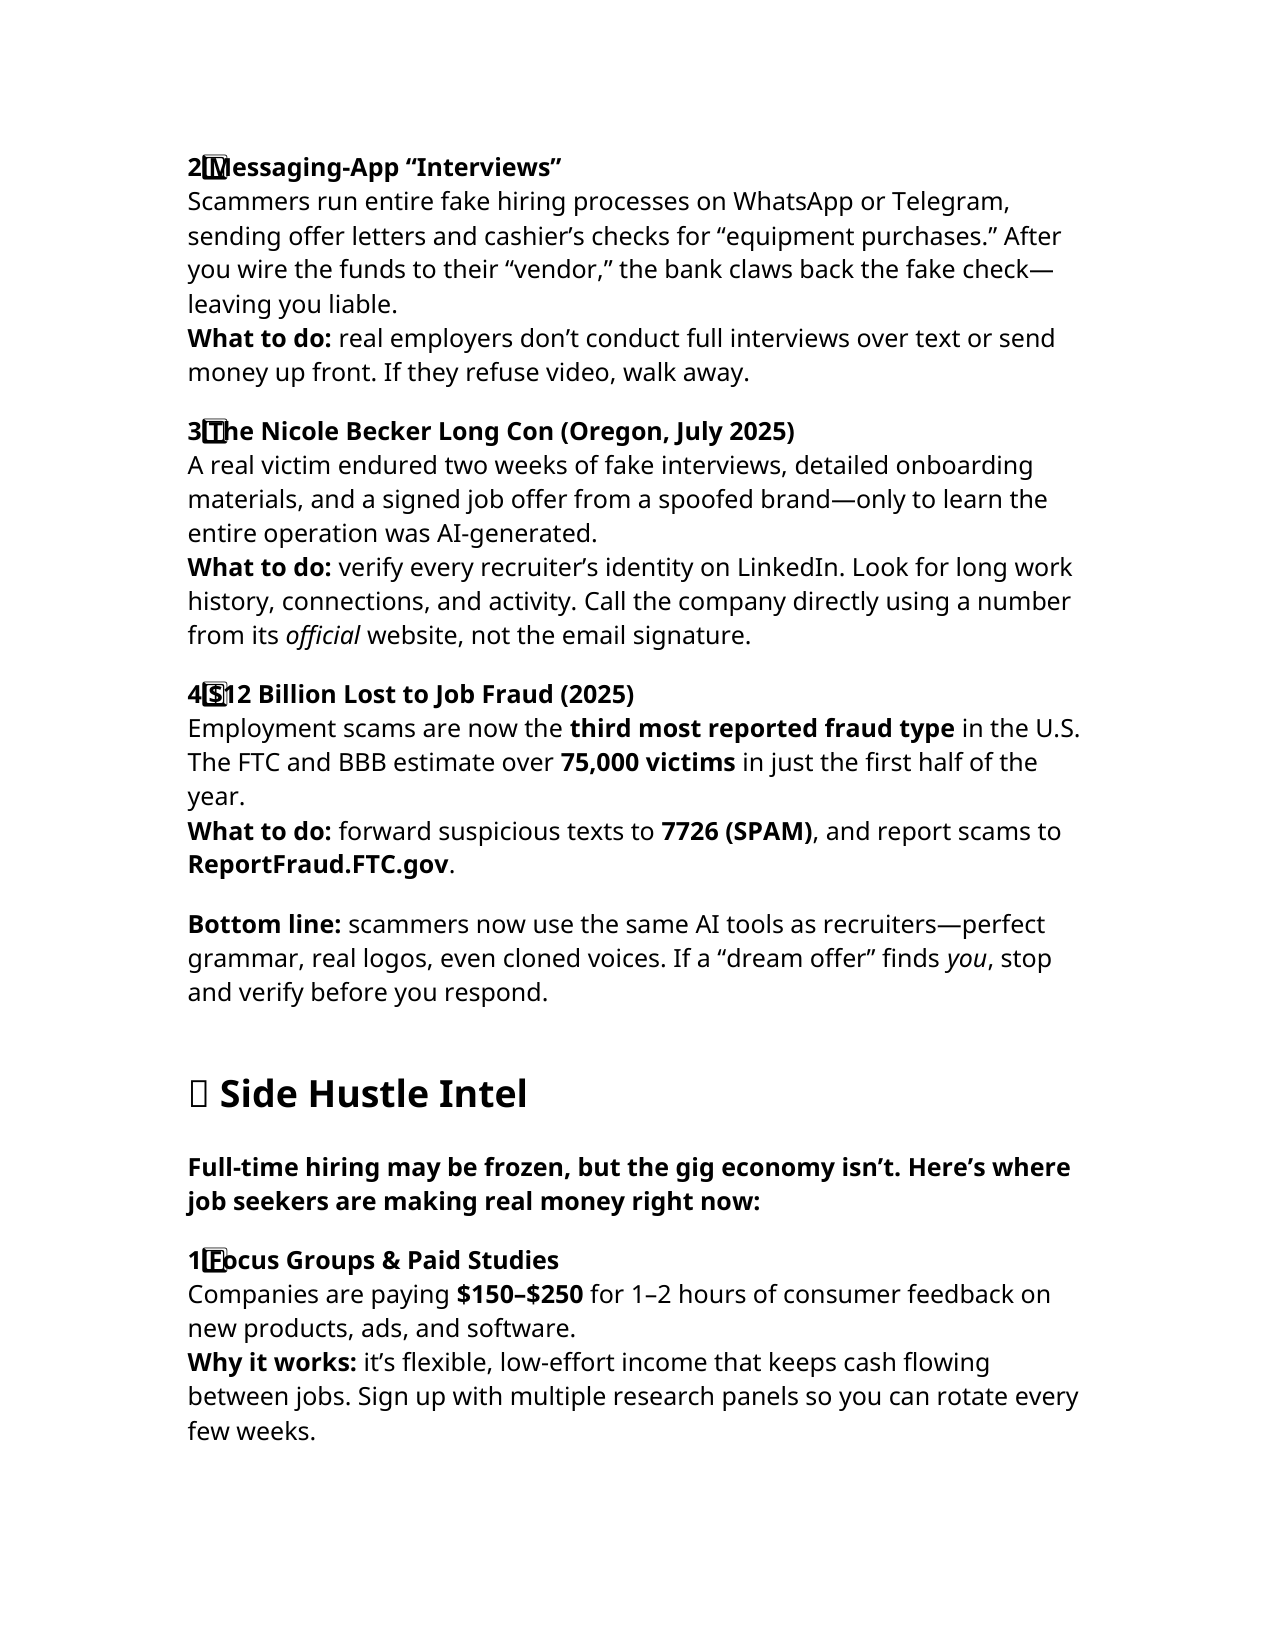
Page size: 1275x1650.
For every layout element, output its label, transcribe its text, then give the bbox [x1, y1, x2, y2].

text 3️⃣ The Nicole Becker Long Con (Oregon, July 2025) A real victim endured two weeks of fake interviews, detailed onboarding materials, and a signed job offer from a spoofed brand—only to learn the entire operation was AI-generated. What to do: verify every recruiter’s identity on LinkedIn. Look for long work history, connections, and activity. Call the company directly using a number from its official website, not the email signature. [187, 413, 1087, 652]
text 💼 Side Hustle Intel [187, 1067, 1087, 1118]
text Bottom line: scammers now use the same AI tools as recruiters—perfect grammar, real logos, even cloned voices. If a “dream offer” finds you, stop and verify before you respond. [187, 906, 1087, 1008]
text 1️⃣ Focus Groups & Paid Studies Companies are paying $150–$250 for 1–2 hours of consumer feedback on new products, ads, and software. Why it works: it’s flexible, low-effort income that keeps cash flowing between jobs. Sign up with multiple research panels so you can rotate every few weeks. [187, 1243, 1087, 1447]
text Full-time hiring may be frozen, but the gig economy isn’t. Here’s where job seekers are making real money right now: [187, 1150, 1087, 1218]
text 2️⃣ Messaging-App “Interviews” Scammers run entire fake hiring processes on WhatsApp or Telegram, sending offer letters and cashier’s checks for “equipment purchases.” After you wire the funds to their “vendor,” the bank claws back the fake check—leaving you liable. What to do: real employers don’t conduct full interviews over text or send money up front. If they refuse video, walk away. [187, 150, 1087, 388]
text 4️⃣ $12 Billion Lost to Job Fraud (2025) Employment scams are now the third most reported fraud type in the U.S. The FTC and BBB estimate over 75,000 victims in just the first half of the year. What to do: forward suspicious texts to 7726 (SPAM), and report scams to ReportFraud.FTC.gov. [187, 677, 1087, 881]
